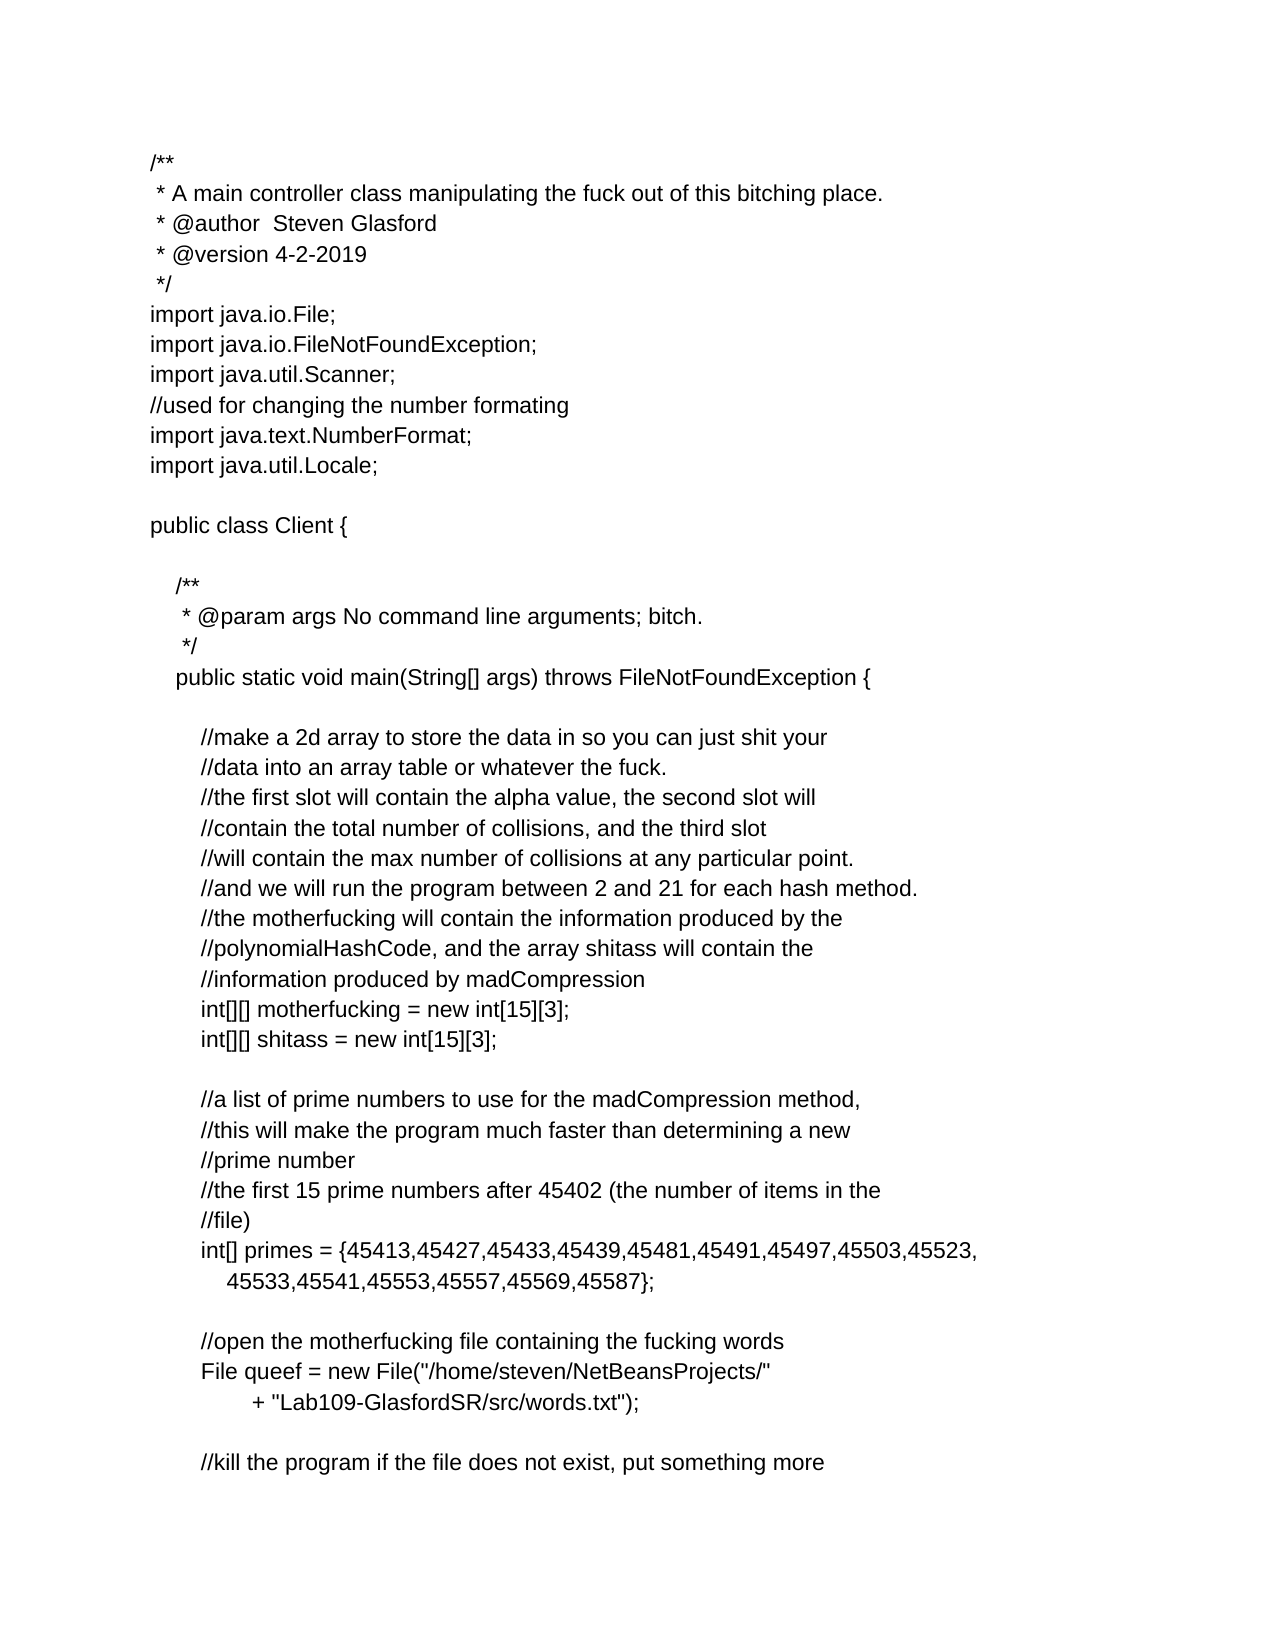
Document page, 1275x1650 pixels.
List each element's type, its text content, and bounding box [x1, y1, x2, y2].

text 45533,45541,45553,45557,45569,45587}; [150, 1268, 1125, 1294]
text //prime number [150, 1147, 1125, 1173]
text import java.io.File; [150, 301, 1125, 327]
text //this will make the program much faster than determining a new [150, 1117, 1125, 1143]
text //the motherfucking will contain the information produced by the [150, 905, 1125, 932]
text /** [150, 150, 1125, 176]
text //kill the program if the file does not exist, put something more [150, 1449, 1125, 1475]
text + "Lab109-GlasfordSR/src/words.txt"); [150, 1388, 1125, 1415]
text import java.util.Locale; [150, 452, 1125, 478]
text //make a 2d array to store the data in so you can just shit your [150, 724, 1125, 750]
text //will contain the max number of collisions at any particular point. [150, 845, 1125, 871]
text //contain the total number of collisions, and the third slot [150, 814, 1125, 841]
text int[][] shitass = new int[15][3]; [150, 1026, 1125, 1052]
text //and we will run the program between 2 and 21 for each hash method. [150, 875, 1125, 901]
text int[] primes = {45413,45427,45433,45439,45481,45491,45497,45503,45523, [150, 1237, 1125, 1264]
text import java.io.FileNotFoundException; [150, 331, 1125, 358]
text */ [150, 633, 1125, 660]
text public static void main(String[] args) throws FileNotFoundException { [150, 663, 1125, 690]
text public class Client { [150, 512, 1125, 539]
text //information produced by madCompression [150, 966, 1125, 992]
text * @version 4-2-2019 [150, 241, 1125, 267]
text int[][] motherfucking = new int[15][3]; [150, 996, 1125, 1022]
text import java.util.Scanner; [150, 361, 1125, 388]
text //open the motherfucking file containing the fucking words [150, 1328, 1125, 1354]
text //data into an array table or whatever the fuck. [150, 754, 1125, 781]
text /** [150, 573, 1125, 599]
text */ [150, 271, 1125, 297]
text * @author Steven Glasford [150, 210, 1125, 237]
text //used for changing the number formating [150, 392, 1125, 418]
text //the first slot will contain the alpha value, the second slot will [150, 784, 1125, 811]
text File queef = new File("/home/steven/NetBeansProjects/" [150, 1358, 1125, 1385]
text * @param args No command line arguments; bitch. [150, 603, 1125, 629]
text //a list of prime numbers to use for the madCompression method, [150, 1086, 1125, 1113]
text //file) [150, 1207, 1125, 1234]
text * A main controller class manipulating the fuck out of this bitching place. [150, 180, 1125, 207]
text //the first 15 prime numbers after 45402 (the number of items in the [150, 1177, 1125, 1203]
text import java.text.NumberFormat; [150, 422, 1125, 448]
text //polynomialHashCode, and the array shitass will contain the [150, 935, 1125, 962]
